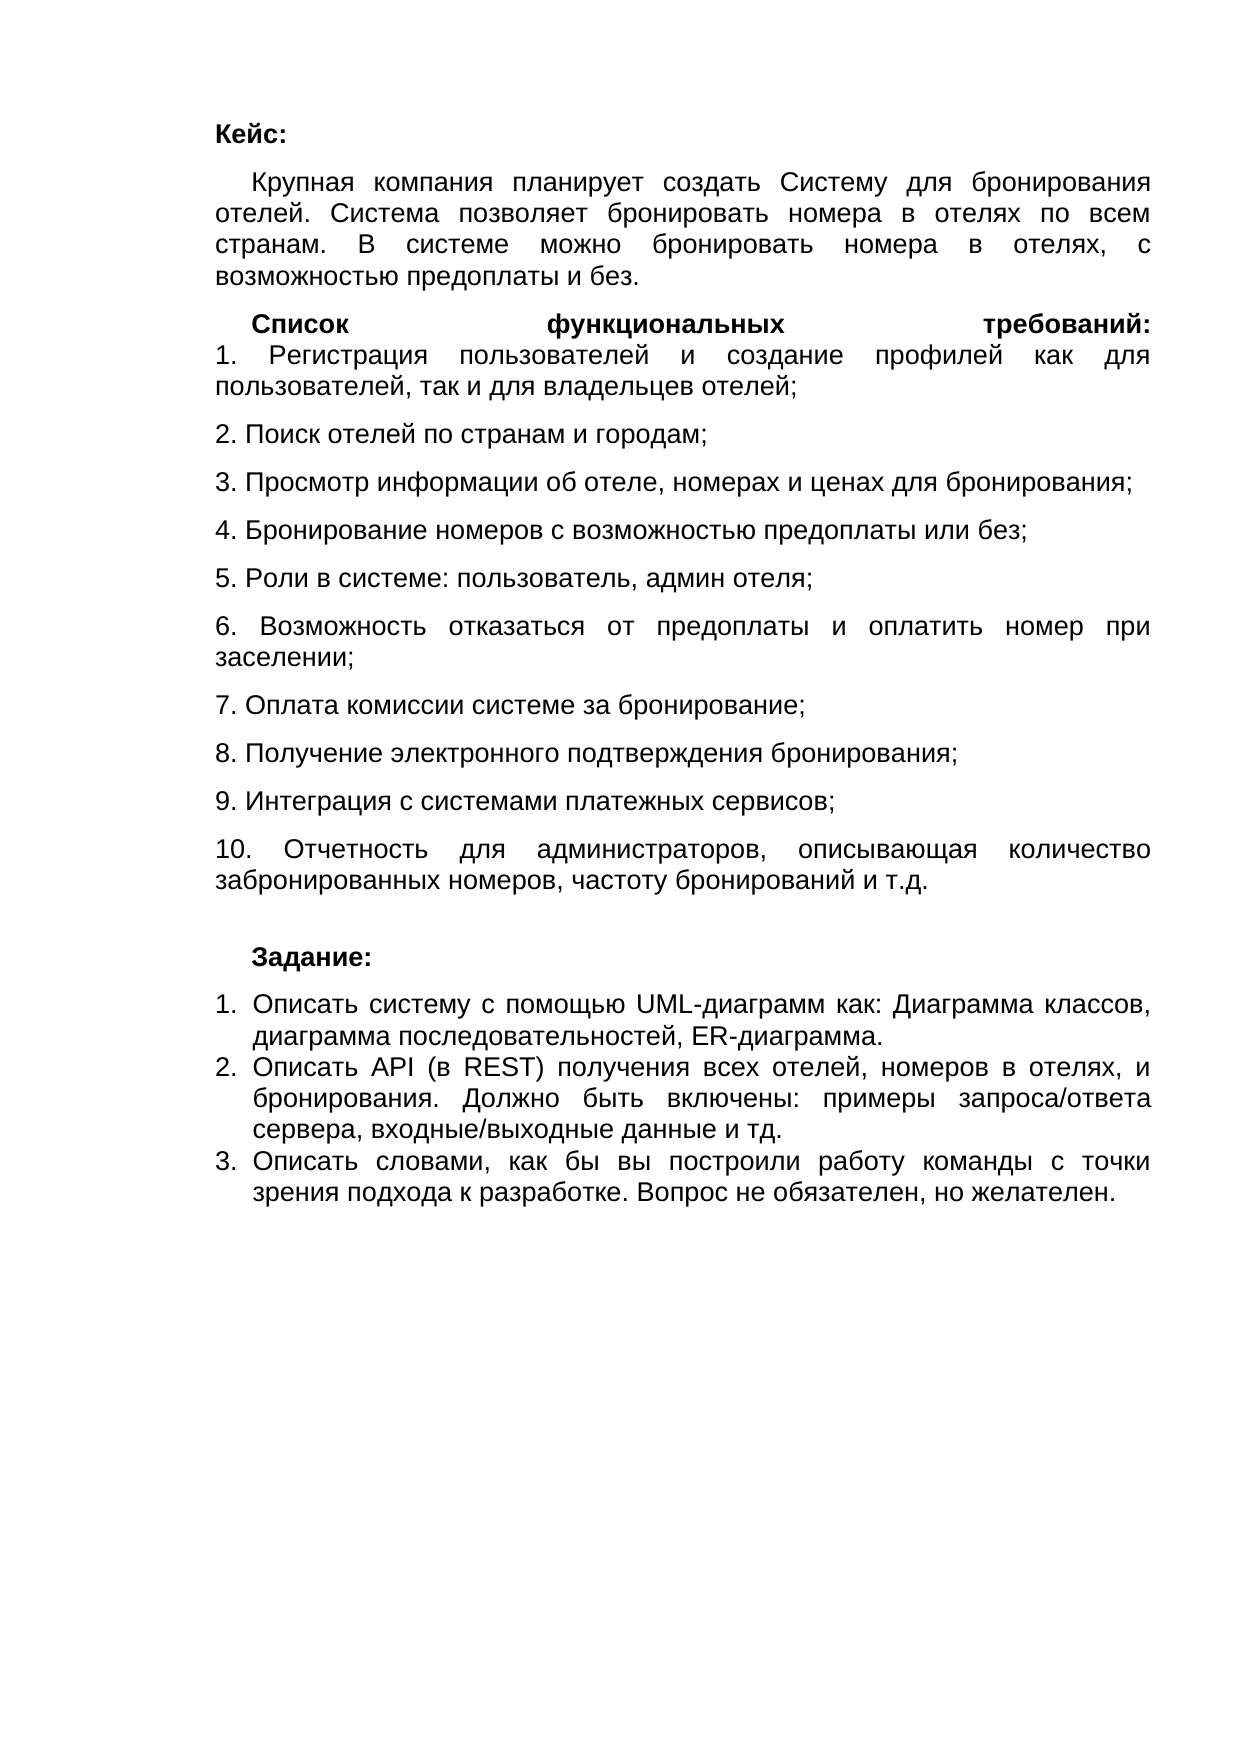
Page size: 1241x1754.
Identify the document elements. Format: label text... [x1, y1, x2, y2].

text 6. Возможность отказаться от предоплаты и оплатить номер при заселении; [215, 610, 1152, 672]
list Описать словами, как бы вы построили работу команды с точки зрения подхода к разработке. Вопрос не обязателен, но желателен. [215, 1145, 1152, 1207]
text Задание: [215, 941, 1152, 972]
text Кейс: [215, 118, 1152, 149]
text 4. Бронирование номеров с возможностью предоплаты или без; [215, 514, 1152, 545]
text 5. Роли в системе: пользователь, админ отеля; [215, 562, 1152, 593]
text 8. Получение электронного подтверждения бронирования; [215, 737, 1152, 768]
list Описать систему с помощью UML-диаграмм как: Диаграмма классов, диаграмма последовательностей, ER-диаграмма. [215, 988, 1152, 1051]
text 2. Поиск отелей по странам и городам; [215, 418, 1152, 449]
text Список функциональных требований: 1. Регистрация пользователей и создание профилей как для пользователей, так и для владельцев отелей; [215, 308, 1152, 401]
text 10. Отчетность для администраторов, описывающая количество забронированных номеров, частоту бронирований и т.д. [215, 833, 1152, 895]
text 7. Оплата комиссии системе за бронирование; [215, 689, 1152, 720]
text 9. Интеграция с системами платежных сервисов; [215, 785, 1152, 816]
list Описать API (в REST) получения всех отелей, номеров в отелях, и бронирования. Должно быть включены: примеры запроса/ответа сервера, входные/выходные данные и тд. [215, 1051, 1152, 1145]
text 3. Просмотр информации об отеле, номерах и ценах для бронирования; [215, 466, 1152, 497]
text Крупная компания планирует создать Систему для бронирования отелей. Система позволяет бронировать номера в отелях по всем странам. В системе можно бронировать номера в отелях, с возможностью предоплаты и без. [215, 166, 1152, 291]
